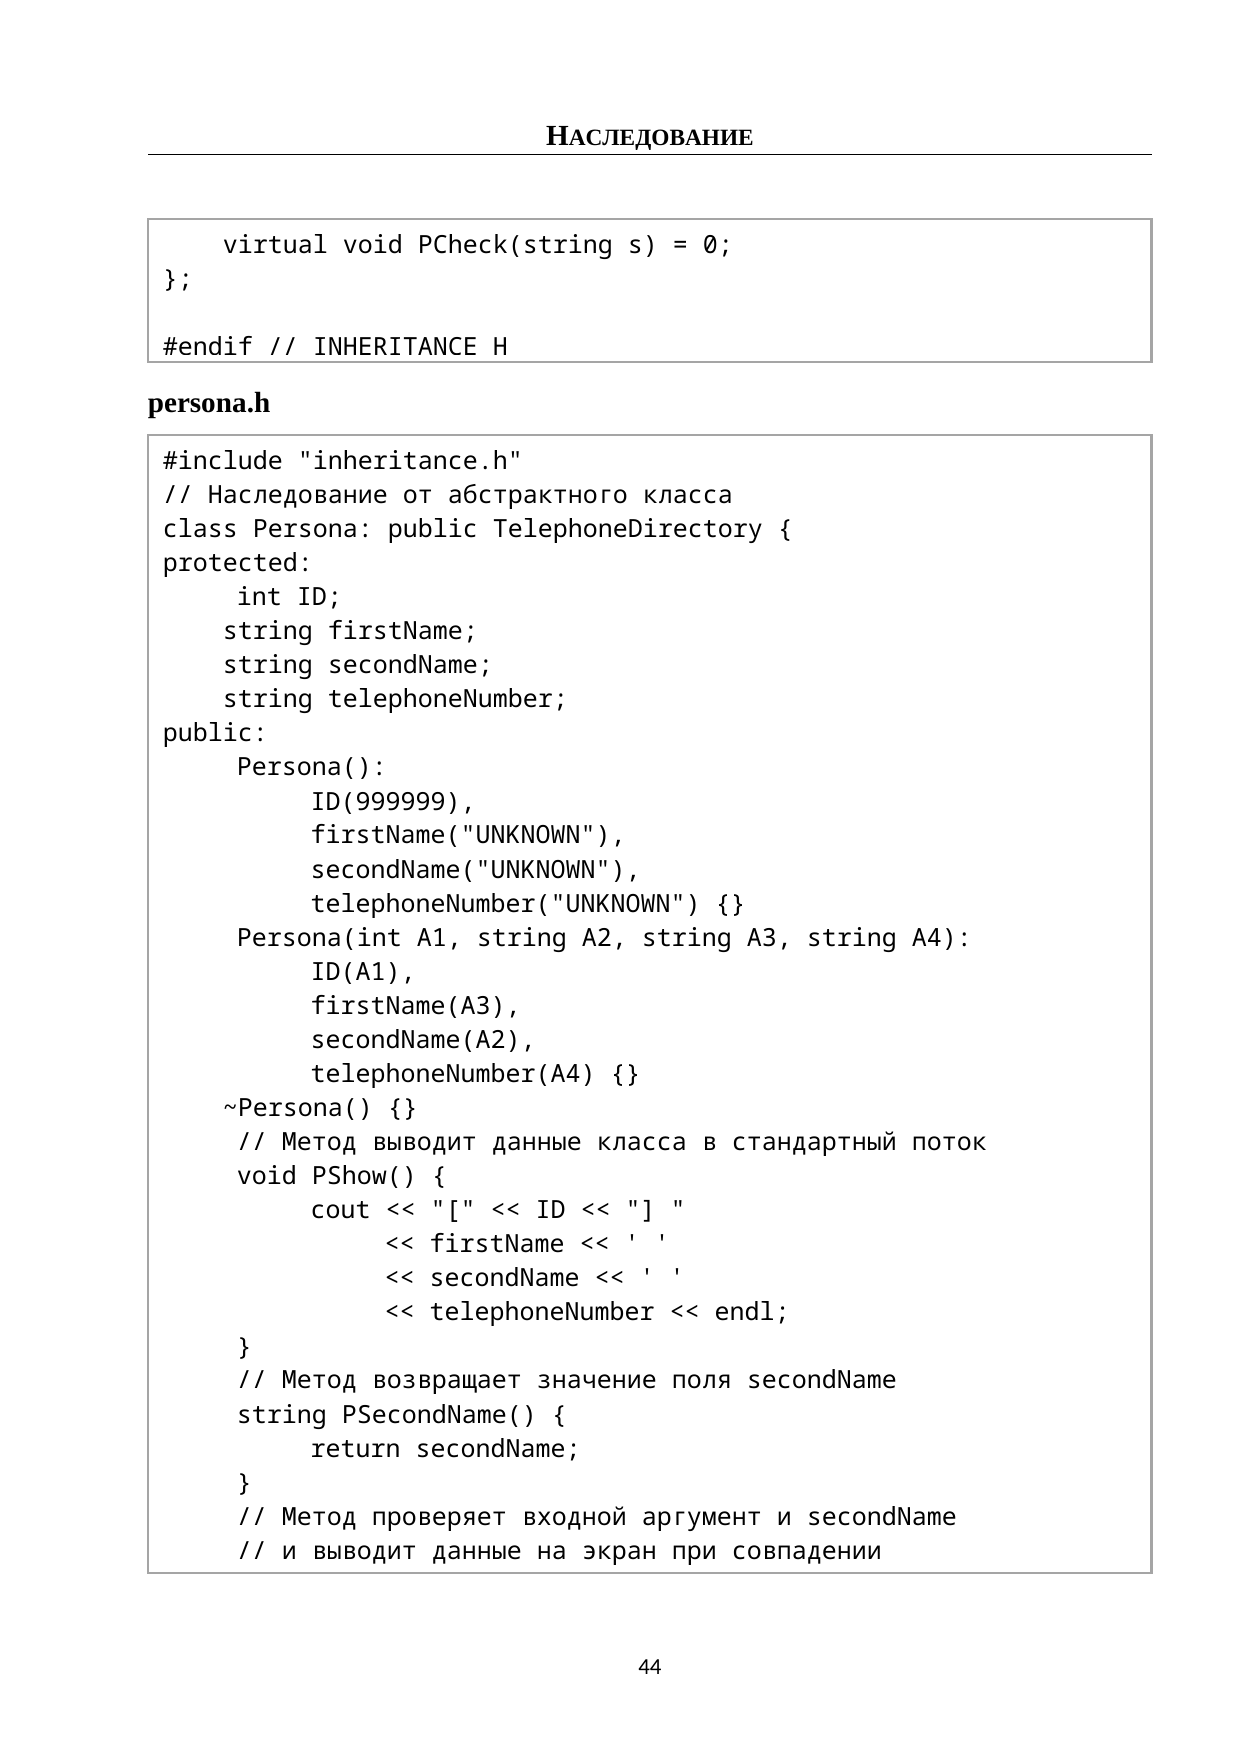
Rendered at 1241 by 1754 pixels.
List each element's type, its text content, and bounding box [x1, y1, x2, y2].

text Наследование [148, 118, 1152, 154]
text persona.h [148, 385, 1152, 418]
